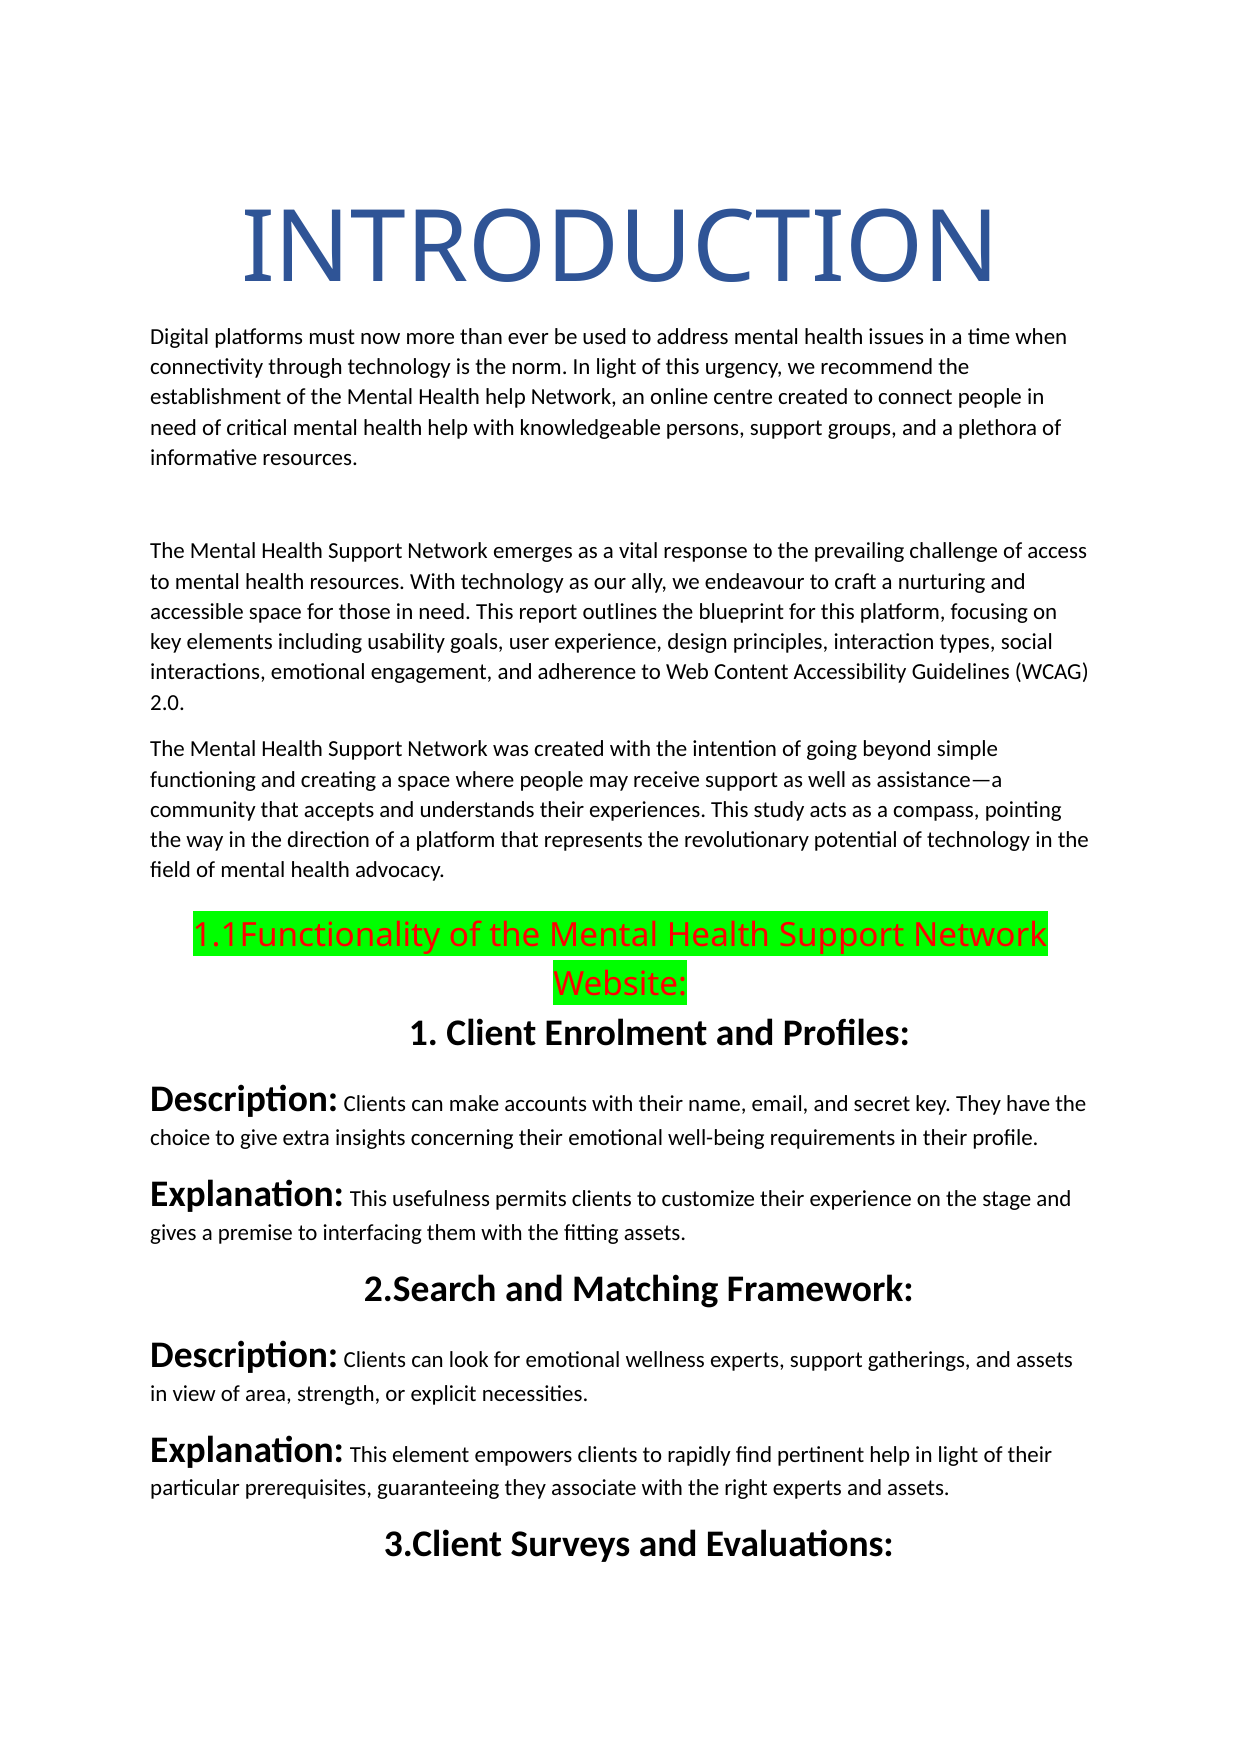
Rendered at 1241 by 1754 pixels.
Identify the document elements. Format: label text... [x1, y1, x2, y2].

subtitle INTRODUCTION [150, 175, 1090, 311]
list Client Enrolment and Profiles: [229, 1008, 1090, 1054]
text Explanation: This element empowers clients to rapidly find pertinent help in light of their particular prerequisites, guaranteeing they associate with the right experts and assets. [150, 1426, 1090, 1502]
text Description: Clients can look for emotional wellness experts, support gatherings, and assets in view of area, strength, or explicit necessities. [150, 1331, 1090, 1407]
text Description: Clients can make accounts with their name, email, and secret key. They have the choice to give extra insights concerning their emotional well-being requirements in their profile. [150, 1075, 1090, 1151]
text 2.Search and Matching Framework: [187, 1264, 1090, 1310]
text Explanation: This usefulness permits clients to customize their experience on the stage and gives a premise to interfacing them with the fitting assets. [150, 1169, 1090, 1246]
text Digital platforms must now more than ever be used to address mental health issues in a time when connectivity through technology is the norm. In light of this urgency, we recommend the establishment of the Mental Health help Network, an online centre created to connect people in need of critical mental health help with knowledgeable persons, support groups, and a plethora of informative resources. [150, 322, 1090, 471]
text The Mental Health Support Network emerges as a vital response to the prevailing challenge of access to mental health resources. With technology as our ally, we endeavour to craft a nurturing and accessible space for those in need. This report outlines the blueprint for this platform, focusing on key elements including usability goals, user experience, design principles, interaction types, social interactions, emotional engagement, and adherence to Web Content Accessibility Guidelines (WCAG) 2.0. [150, 537, 1090, 716]
subtitle 1.1Functionality of the Mental Health Support Network Website: [150, 911, 1090, 1005]
text The Mental Health Support Network was created with the intention of going beyond simple functioning and creating a space where people may receive support as well as assistance—a community that accepts and understands their experiences. This study acts as a compass, pointing the way in the direction of a platform that represents the revolutionary potential of technology in the field of mental health advocacy. [150, 734, 1090, 883]
text 3.Client Surveys and Evaluations: [187, 1520, 1090, 1566]
